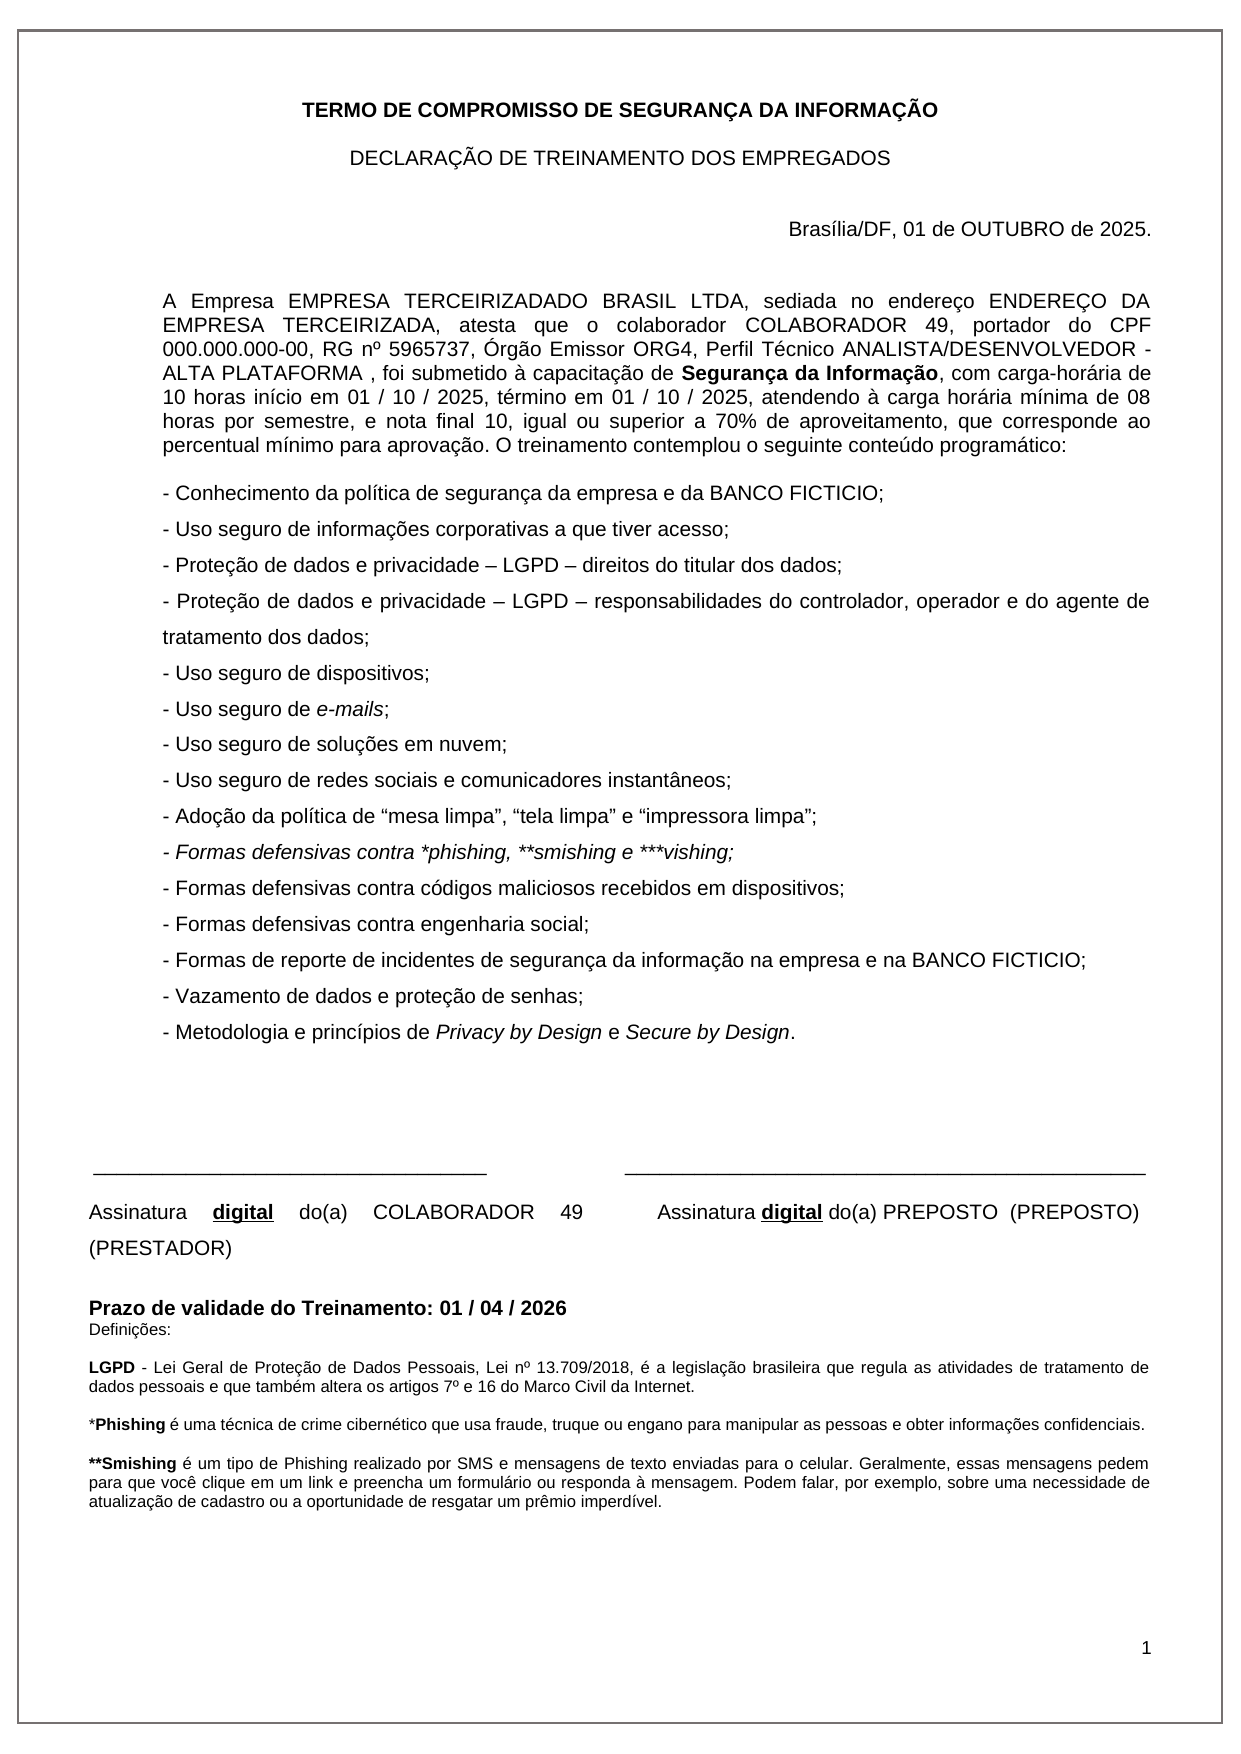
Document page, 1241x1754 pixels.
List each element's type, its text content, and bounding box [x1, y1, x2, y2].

text - Adoção da política de “mesa limpa”, “tela limpa” e “impressora limpa”; [162, 804, 1152, 828]
text - Uso seguro de informações corporativas a que tiver acesso; [162, 517, 1152, 541]
text - Formas defensivas contra códigos maliciosos recebidos em dispositivos; [162, 876, 1152, 900]
text - Formas defensivas contra *phishing, **smishing e ***vishing; [162, 840, 1152, 864]
text LGPD - Lei Geral de Proteção de Dados Pessoais, Lei nº 13.709/2018, é a legislação brasileira que regula as atividades de tratamento de dados pessoais e que também altera os artigos 7º e 16 do Marco Civil da Internet. [89, 1358, 1152, 1396]
text Assinatura digital do(a) COLABORADOR 49 (PRESTADOR) [89, 1199, 583, 1259]
text - Proteção de dados e privacidade – LGPD – responsabilidades do controlador, operador e do agente de tratamento dos dados; [162, 588, 1152, 648]
text - Uso seguro de dispositivos; [162, 660, 1152, 684]
text DECLARAÇÃO DE TREINAMENTO DOS EMPREGADOS [89, 145, 1152, 169]
text - Uso seguro de redes sociais e comunicadores instantâneos; [162, 768, 1152, 792]
text - Vazamento de dados e proteção de senhas; [162, 984, 1152, 1008]
text *Phishing é uma técnica de crime cibernético que usa fraude, truque ou engano para manipular as pessoas e obter informações confidenciais. [89, 1415, 1152, 1434]
text **Smishing é um tipo de Phishing realizado por SMS e mensagens de texto enviadas para o celular. Geralmente, essas mensagens pedem para que você clique em um link e preencha um formulário ou responda à mensagem. Podem falar, por exemplo, sobre uma necessidade de atualização de cadastro ou a oportunidade de resgatar um prêmio imperdível. [89, 1453, 1152, 1511]
text - Proteção de dados e privacidade – LGPD – direitos do titular dos dados; [162, 553, 1152, 577]
text TERMO DE COMPROMISSO DE SEGURANÇA DA INFORMAÇÃO [89, 97, 1152, 121]
text Prazo de validade do Treinamento: 06 / 02 / 2026 [89, 1295, 1152, 1319]
text - Conhecimento da política de segurança da empresa e da BANCO FICTICIO; [162, 481, 1152, 505]
text - Formas defensivas contra engenharia social; [162, 912, 1152, 936]
text A Empresa EMPRESA TERCEIRIZADADO BRASIL LTDA, sediada no endereço ENDEREÇO DA EMPRESA TERCEIRIZADA, atesta que o colaborador COLABORADOR 49, portador do CPF 000.000.000-00, RG nº 155892186, Órgão Emissor ORG4, Perfil Técnico ANALISTA DEV POWER BUILDER , foi submetido à capacitação de Segurança da Informação, com carga-horária de 10 horas início em 06 / 08 / 2025, término em 06 / 08 / 2025, atendendo à carga horária mínima de 08 horas por semestre, e nota final 10, igual ou superior a 70% de aproveitamento, que corresponde ao percentual mínimo para aprovação. O treinamento contemplou o seguinte conteúdo programático: [162, 289, 1152, 457]
text - Formas de reporte de incidentes de segurança da informação na empresa e na BANCO FICTICIO; [162, 948, 1152, 972]
text Brasília/DF, 06 de AGOSTO de 2025. [89, 217, 1152, 241]
text - Metodologia e princípios de Privacy by Design e Secure by Design. [162, 1020, 1152, 1044]
text - Uso seguro de soluções em nuvem; [162, 732, 1152, 756]
text Definições: [89, 1319, 1152, 1338]
text - Uso seguro de e-mails; [162, 696, 1152, 720]
text Assinatura digital do(a) PREPOSTO (PREPOSTO) [657, 1199, 1152, 1223]
text __________________________________ _____________________________________________ [89, 1152, 1152, 1176]
